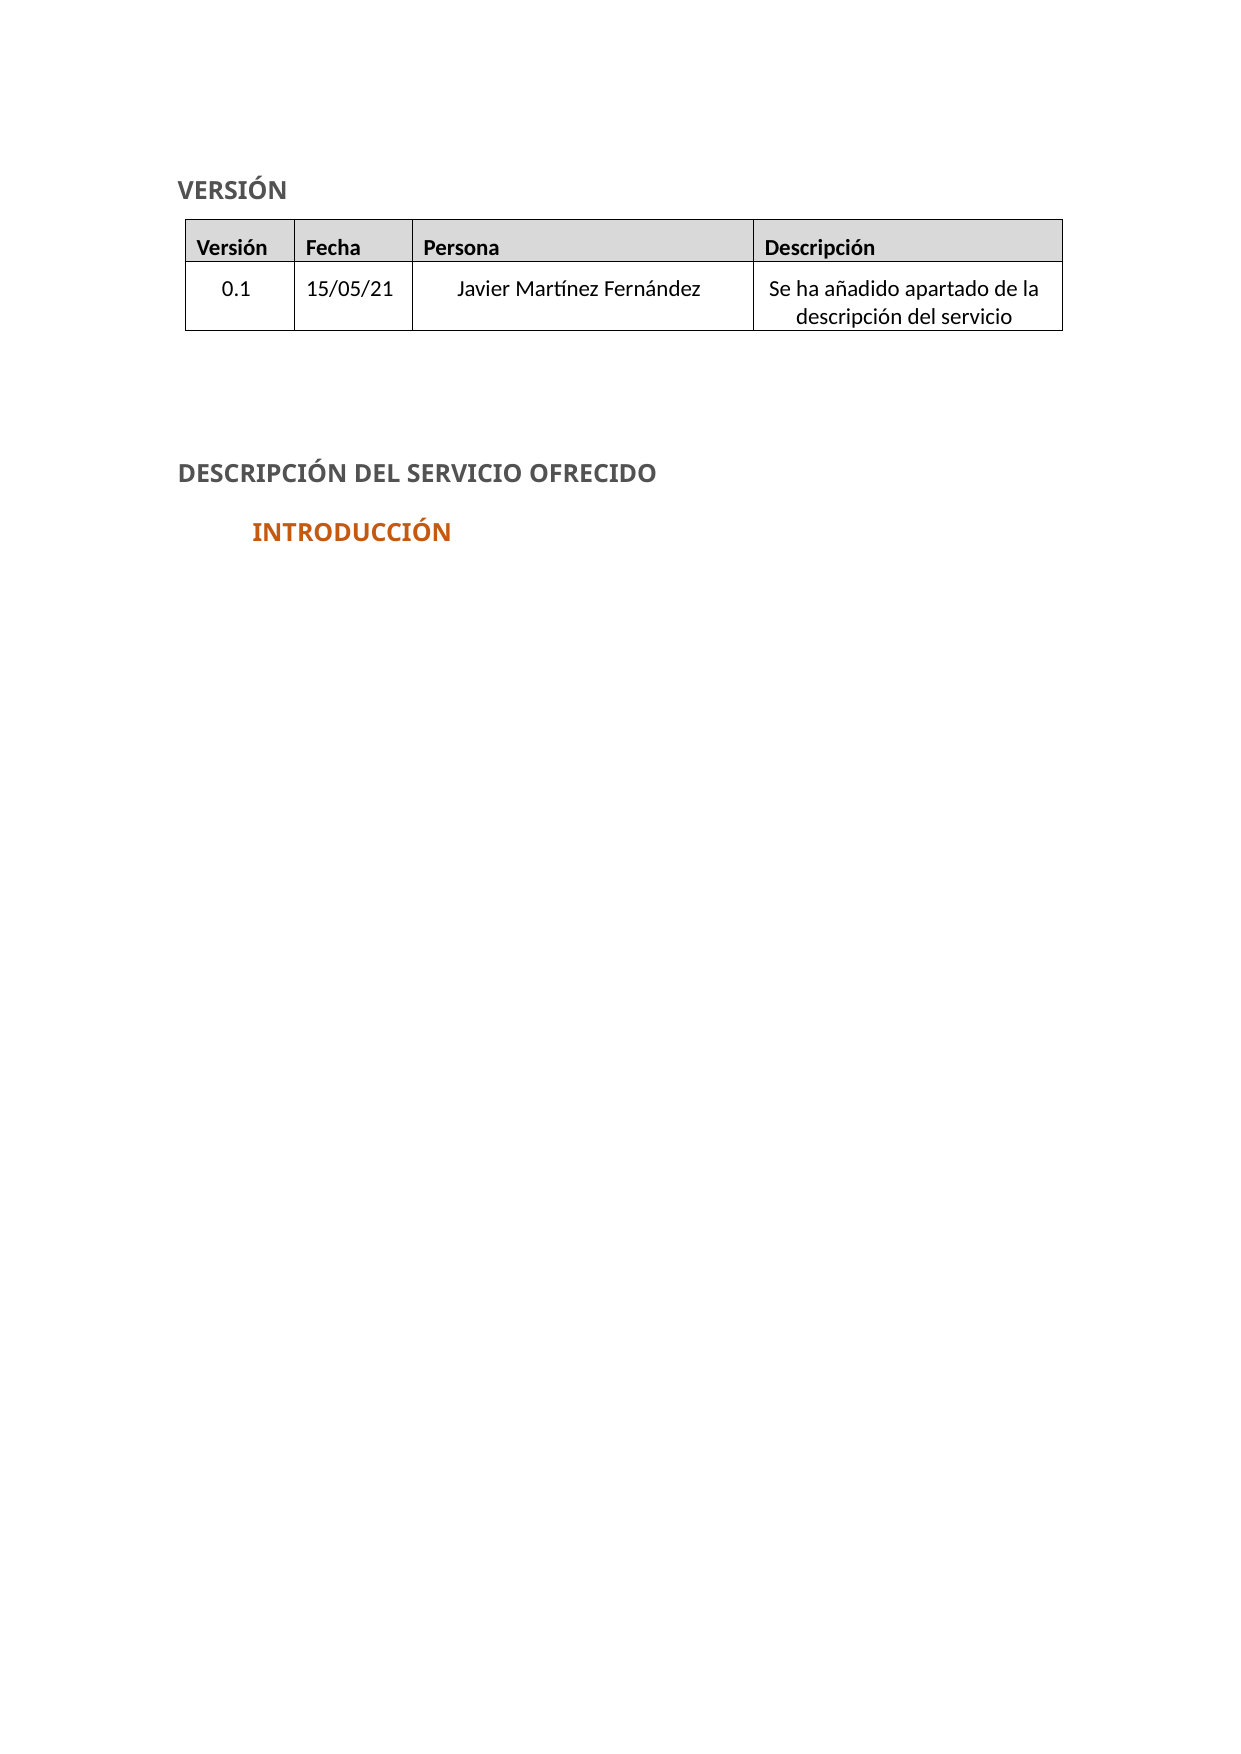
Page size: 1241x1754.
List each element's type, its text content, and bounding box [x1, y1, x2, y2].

table_header Versión [186, 220, 294, 261]
subtitle Introducción [177, 515, 1056, 549]
table_cell 0.1 [186, 262, 294, 330]
table_cell Se ha añadido apartado de la descripción del servicio [754, 262, 1062, 330]
table_header Persona [413, 220, 753, 261]
table_header Fecha [295, 220, 412, 261]
subtitle Versión [177, 173, 1056, 207]
table_header Descripción [754, 220, 1062, 261]
subtitle descripción del servicio ofrecido [177, 456, 1056, 490]
table_cell Javier Martínez Fernández [413, 262, 753, 330]
table_cell 15/05/21 [295, 262, 412, 330]
